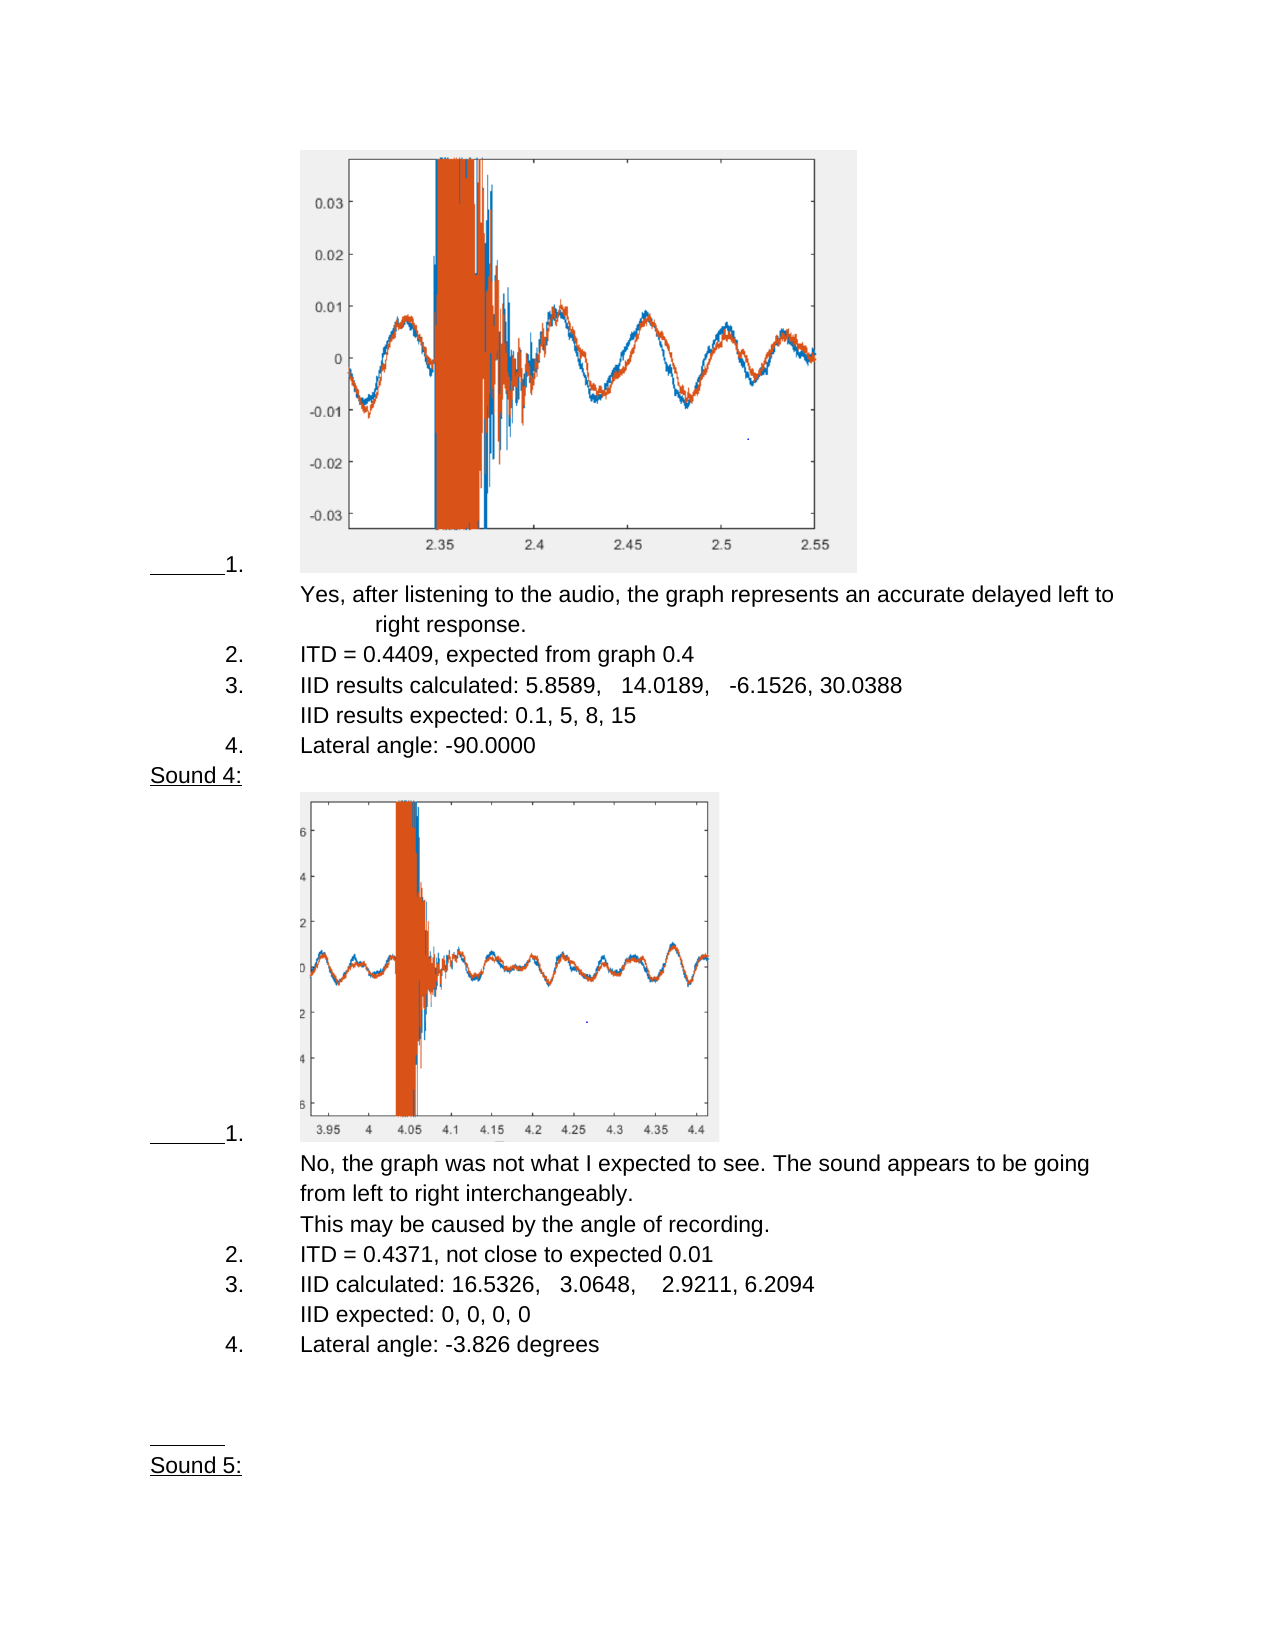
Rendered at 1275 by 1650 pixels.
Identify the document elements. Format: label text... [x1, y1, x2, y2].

picture [300, 792, 720, 1142]
text Sound 4: [150, 762, 1125, 789]
text 2. ITD = 0.4409, expected from graph 0.4 [150, 641, 1125, 668]
text 4. Lateral angle: -90.0000 [150, 732, 1125, 758]
text IID results expected: 0.1, 5, 8, 15 [150, 702, 1125, 728]
picture [300, 150, 857, 573]
text 2. ITD = 0.4371, not close to expected 0.01 [225, 1241, 1125, 1267]
text 3. IID calculated: 16.5326, 3.0648, 2.9211, 6.2094 [225, 1271, 1125, 1297]
text 4. Lateral angle: -3.826 degrees [225, 1331, 1125, 1358]
text This may be caused by the angle of recording. [225, 1211, 1125, 1237]
text IID expected: 0, 0, 0, 0 [225, 1301, 1125, 1328]
text Sound 5: [150, 1452, 1125, 1479]
text Yes, after listening to the audio, the graph represents an accurate delayed left to right response. [150, 581, 1125, 638]
text No, the graph was not what I expected to see. The sound appears to be going [225, 1150, 1125, 1177]
text 3. IID results calculated: 5.8589, 14.0189, -6.1526, 30.0388 [150, 672, 1125, 698]
text from left to right interchangeably. [225, 1180, 1125, 1207]
